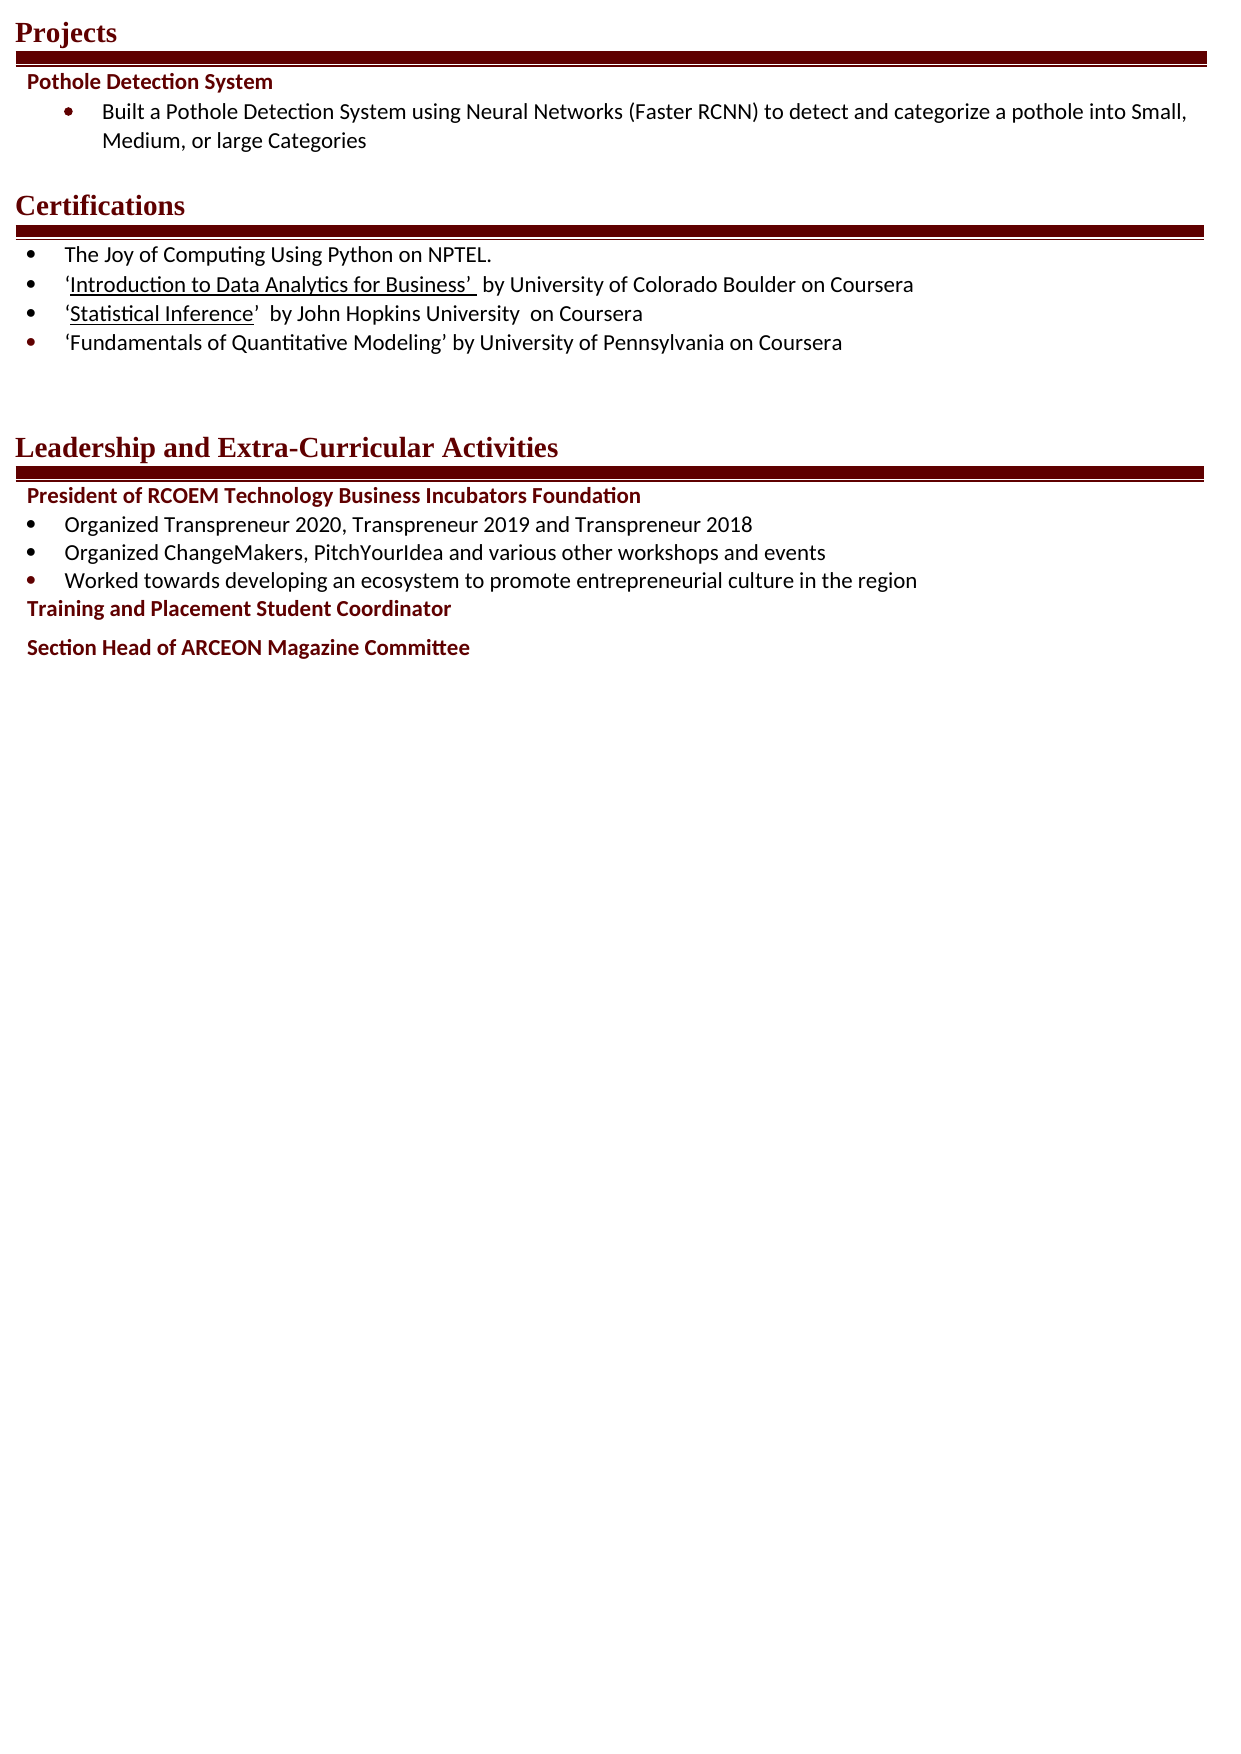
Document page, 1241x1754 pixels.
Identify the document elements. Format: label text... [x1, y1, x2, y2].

table_cell Section Head of ARCEON Magazine Committee [16, 633, 1204, 760]
subtitle Certifications [15, 188, 1225, 222]
table_header Pothole Detection System Built a Pothole Detection System using Neural Networks (Faster RCNN) to detect and categorize a pothole into Small, Medium, or large Categories [16, 67, 1207, 157]
subtitle Projects [15, 15, 1225, 48]
table_header The Joy of Computing Using Python on NPTEL. ‘Introduction to Data Analytics for Business’ by University of Colorado Boulder on Coursera ‘Statistical Inference’ by John Hopkins University on Coursera ‘Fundamentals of Quantitative Modeling’ by University of Pennsylvania on Coursera [16, 240, 1204, 356]
table_cell Training and Placement Student Coordinator [16, 594, 1204, 633]
table_header President of RCOEM Technology Business Incubators Foundation Organized Transpreneur 2020, Transpreneur 2019 and Transpreneur 2018 Organized ChangeMakers, PitchYourIdea and various other workshops and events Worked towards developing an ecosystem to promote entrepreneurial culture in the region [16, 482, 1204, 594]
subtitle Leadership and Extra-Curricular Activities [15, 430, 1225, 463]
